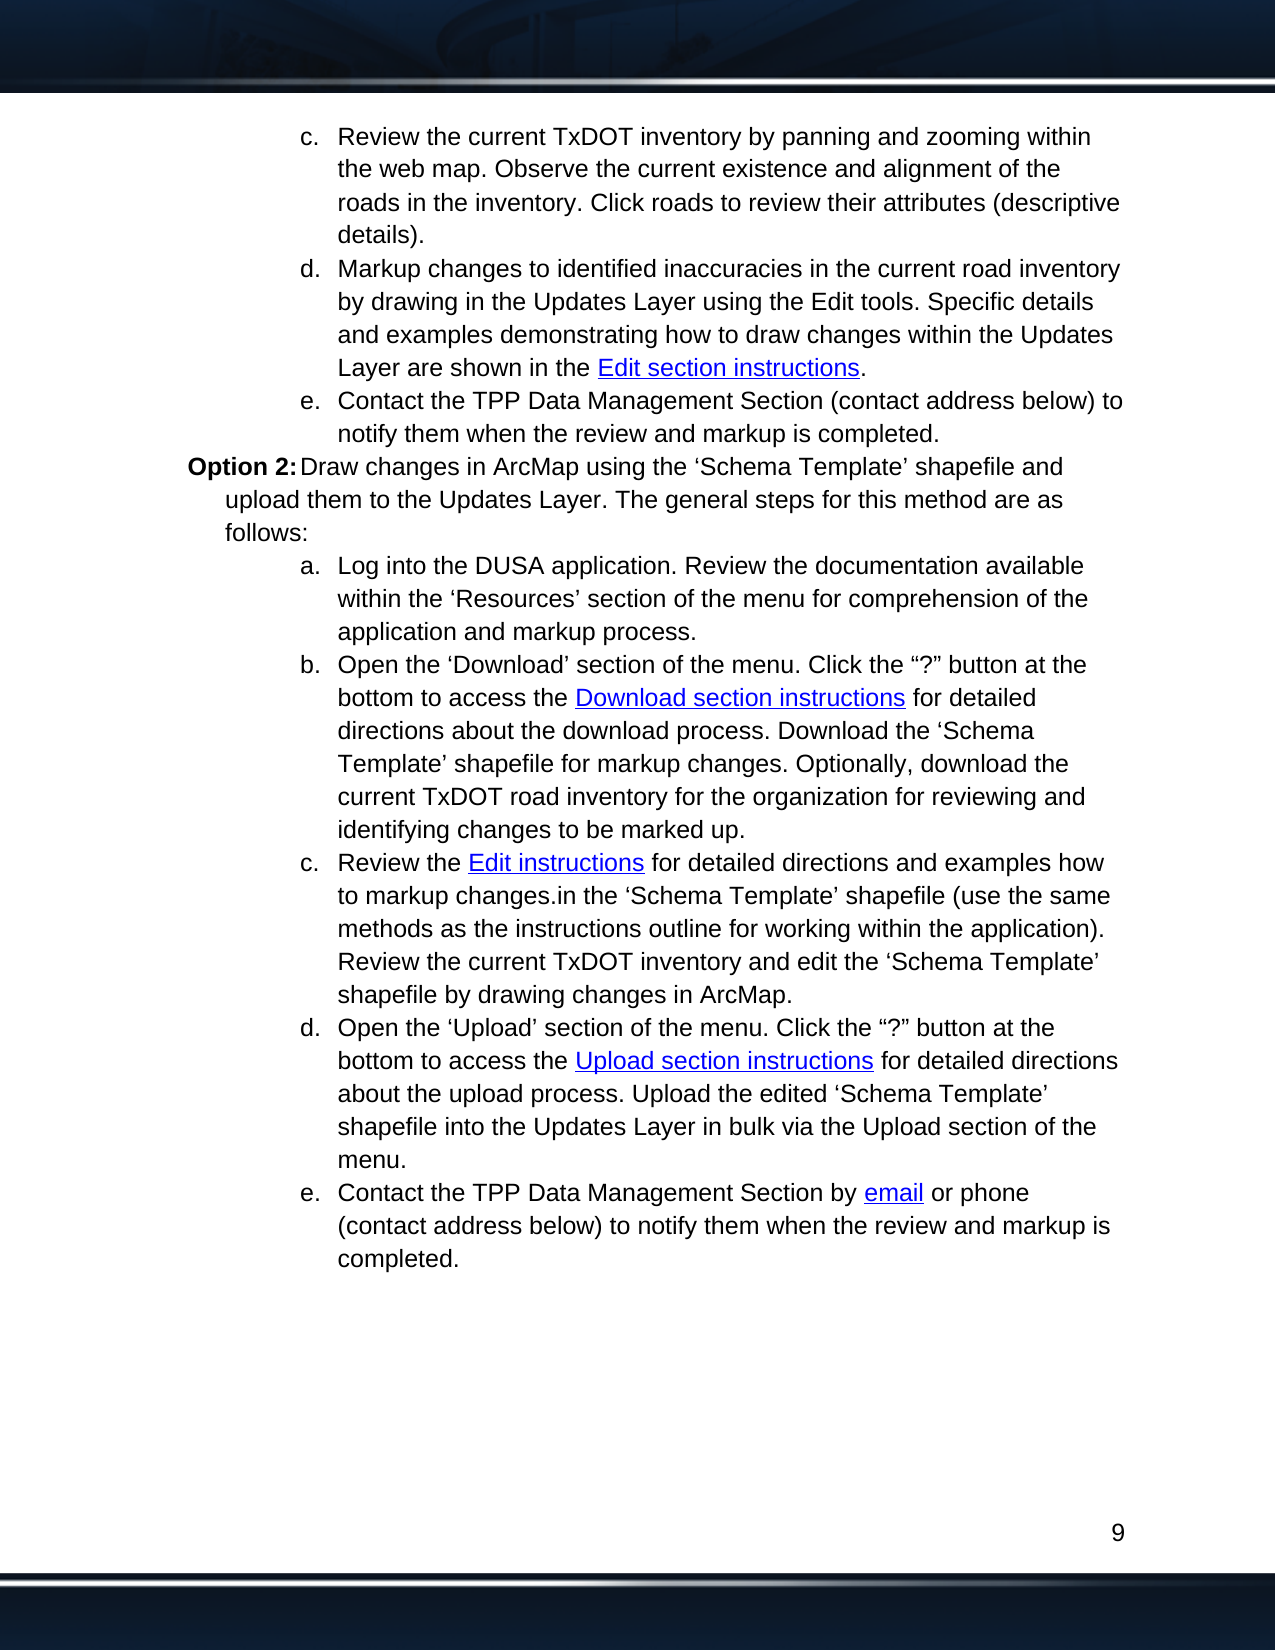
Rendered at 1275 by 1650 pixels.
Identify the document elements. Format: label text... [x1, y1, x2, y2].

picture [0, 0, 1275, 93]
list Draw changes in ArcMap using the ‘Schema Template’ shapefile and upload them to the Updates Layer. The general steps for this method are as follows: [187, 452, 1125, 546]
list Markup changes to identified inaccuracies in the current road inventory by drawing in the Updates Layer using the Edit tools. Specific details and examples demonstrating how to draw changes within the Updates Layer are shown in the Edit section instructions. [300, 253, 1125, 381]
list Review the Edit instructions for detailed directions and examples how to markup changes.in the ‘Schema Template’ shapefile (use the same methods as the instructions outline for working within the application). Review the current TxDOT inventory and edit the ‘Schema Template’ shapefile by drawing changes in ArcMap. [300, 848, 1125, 1009]
list Contact the TPP Data Management Section (contact address below) to notify them when the review and markup is completed. [300, 386, 1125, 447]
list Open the ‘Download’ section of the menu. Click the “?” button at the bottom to access the Download section instructions for detailed directions about the download process. Download the ‘Schema Template’ shapefile for markup changes. Optionally, download the current TxDOT road inventory for the organization for reviewing and identifying changes to be marked up. [300, 650, 1125, 844]
list Contact the TPP Data Management Section by email or phone (contact address below) to notify them when the review and markup is completed. [300, 1178, 1125, 1273]
list Log into the DUSA application. Review the documentation available within the ‘Resources’ section of the menu for comprehension of the application and markup process. [300, 551, 1125, 646]
list Open the ‘Upload’ section of the menu. Click the “?” button at the bottom to access the Upload section instructions for detailed directions about the upload process. Upload the edited ‘Schema Template’ shapefile into the Updates Layer in bulk via the Upload section of the menu. [300, 1013, 1125, 1174]
list Review the current TxDOT inventory by panning and zooming within the web map. Observe the current existence and alignment of the roads in the inventory. Click roads to review their attributes (descriptive details). [300, 121, 1125, 249]
picture [0, 1573, 1275, 1650]
